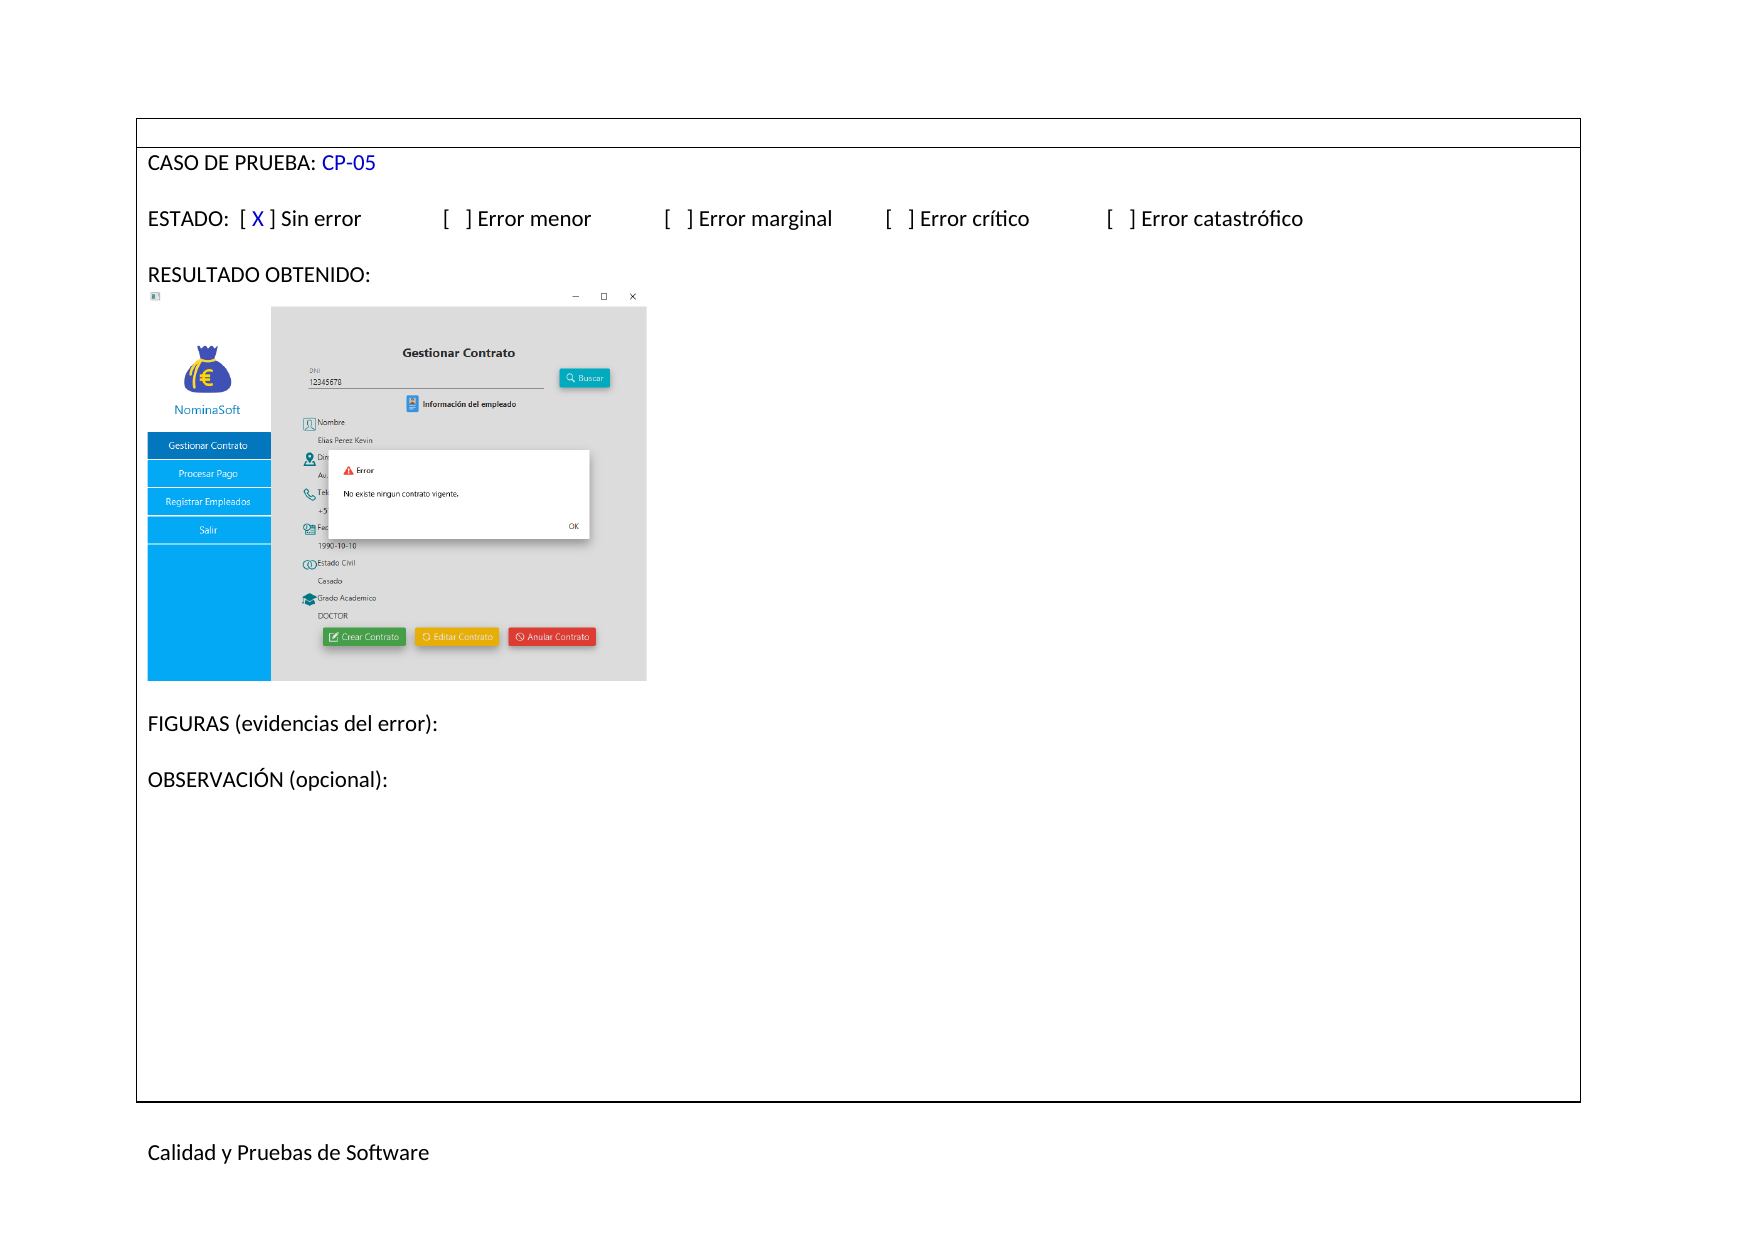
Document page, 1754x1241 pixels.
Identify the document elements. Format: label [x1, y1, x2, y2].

picture [147, 288, 647, 681]
table_cell [137, 148, 1580, 1101]
table_cell [137, 119, 1580, 147]
